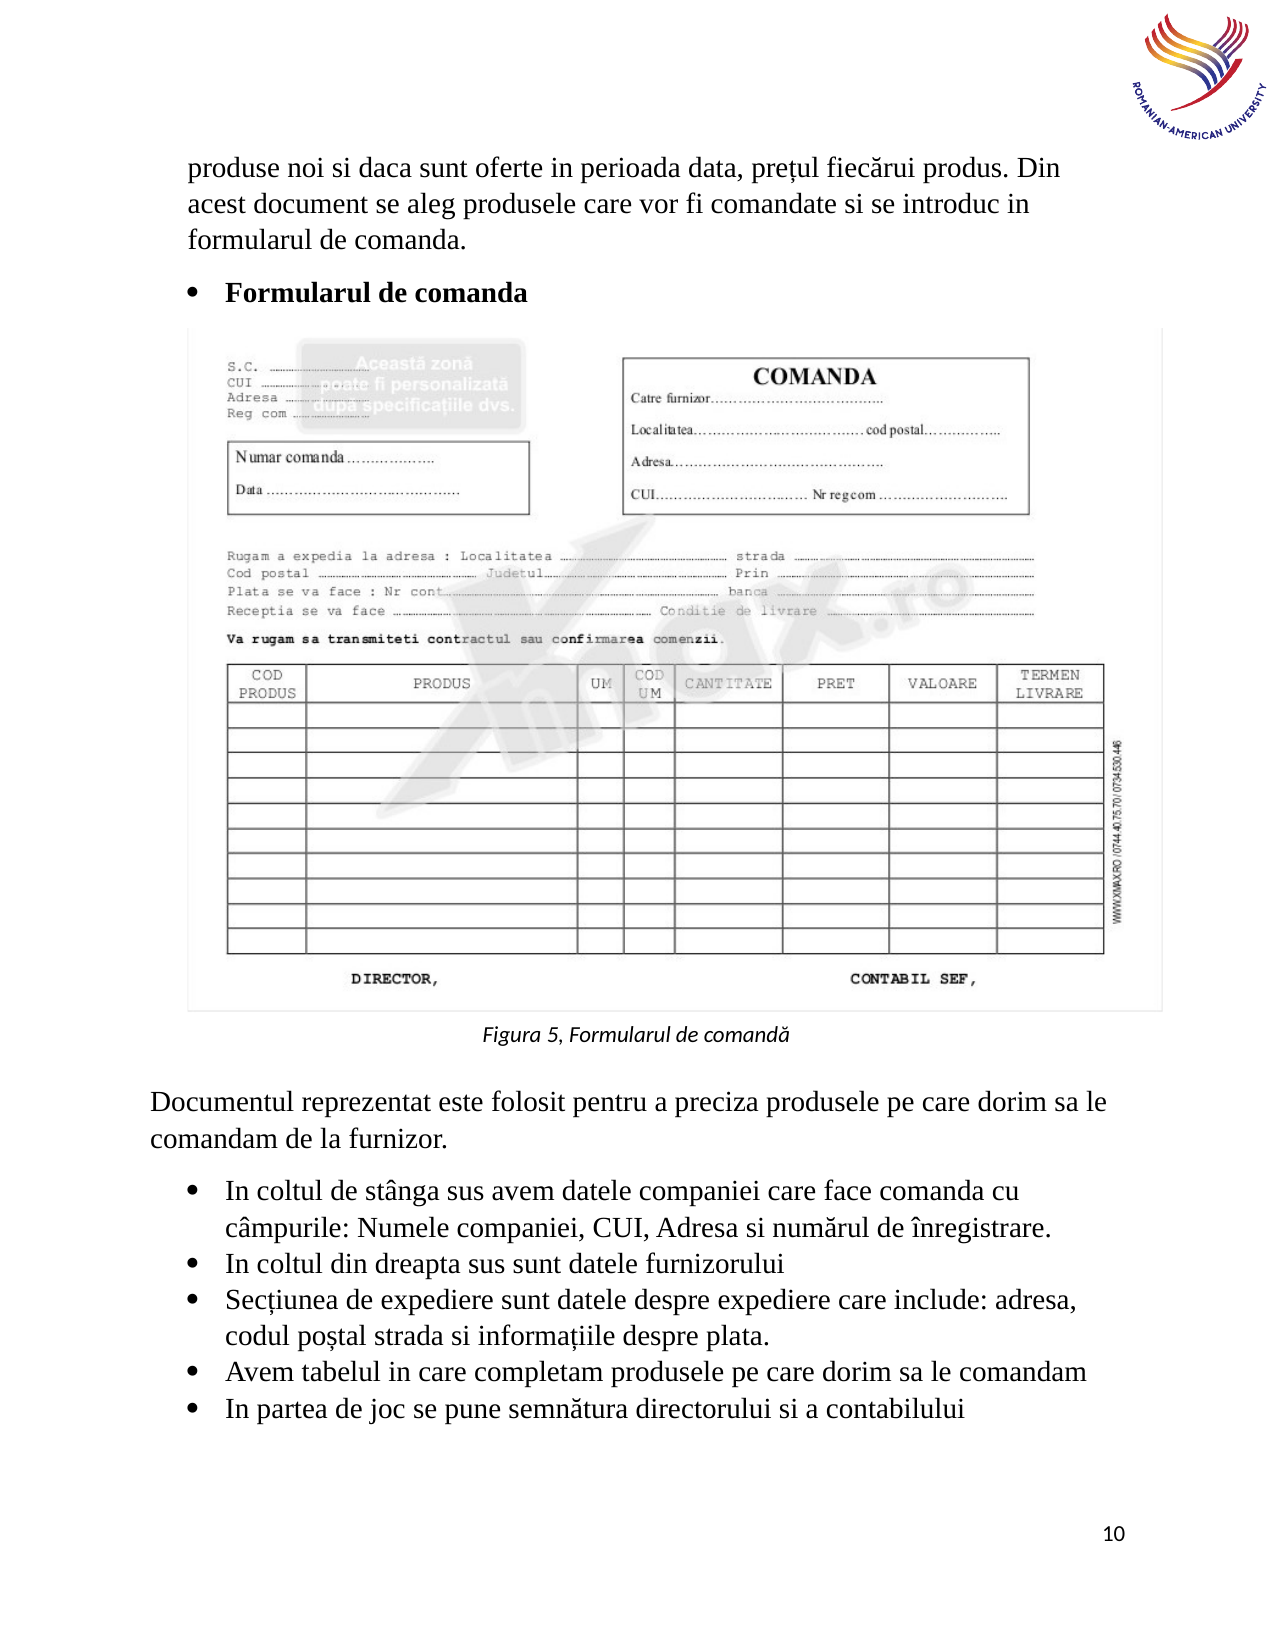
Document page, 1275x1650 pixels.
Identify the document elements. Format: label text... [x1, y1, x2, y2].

text Documentul reprezentat este folosit pentru a preciza produsele pe care dorim sa le comandam de la furnizor. [150, 1084, 1125, 1154]
list Secțiunea de expediere sunt datele despre expediere care include: adresa, codul poștal strada si informațiile despre plata. [187, 1282, 1125, 1352]
list Formularul de comanda [187, 275, 1125, 309]
list In coltul din dreapta sus sunt datele furnizorului [187, 1246, 1125, 1279]
list In coltul de stânga sus avem datele companiei care face comanda cu câmpurile: Numele companiei, CUI, Adresa si numărul de înregistrare. [187, 1173, 1125, 1243]
list Avem tabelul in care completam produsele pe care dorim sa le comandam [187, 1354, 1125, 1388]
picture [1123, 0, 1275, 152]
picture [187, 328, 1163, 1013]
list In partea de joc se pune semnătura directorului si a contabilului [187, 1391, 1125, 1424]
